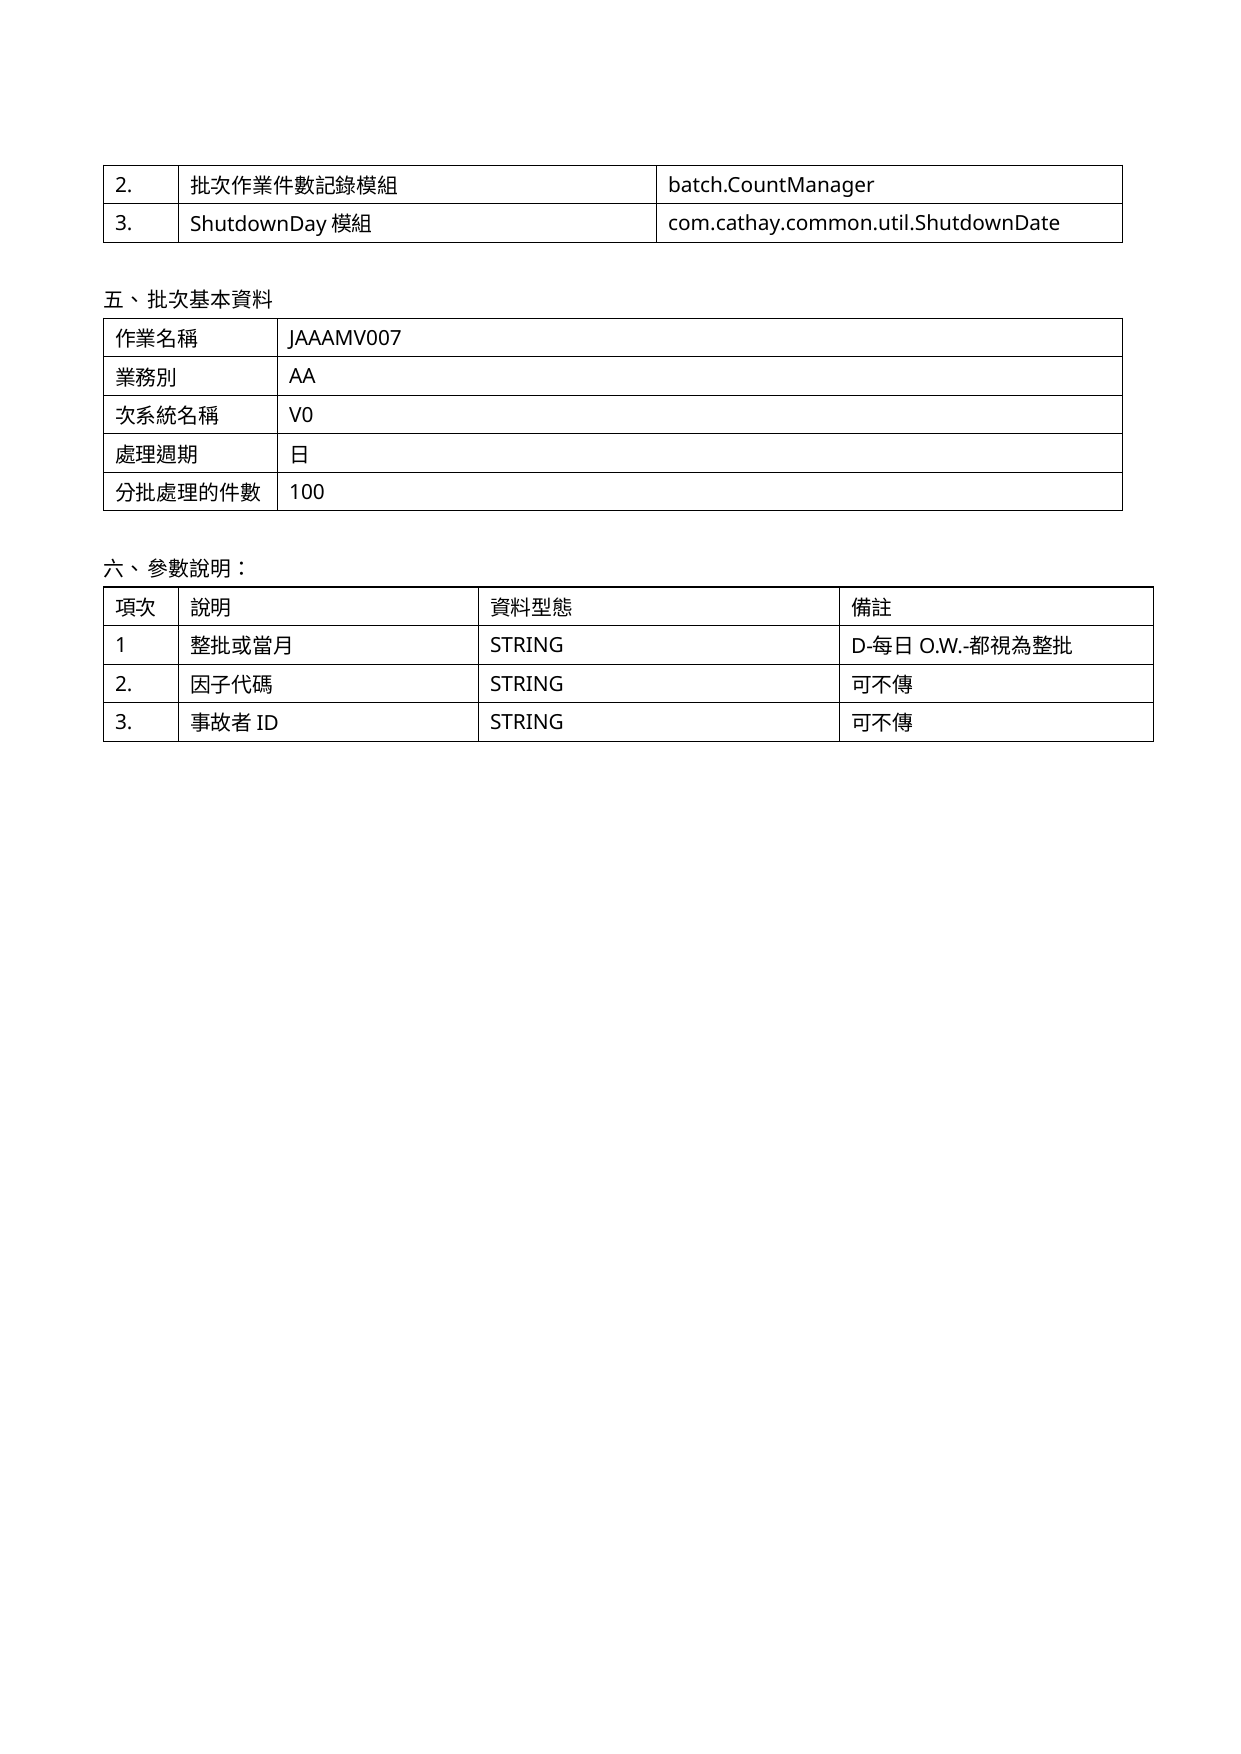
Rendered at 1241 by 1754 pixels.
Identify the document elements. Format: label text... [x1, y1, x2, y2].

list 參數說明： [103, 549, 1122, 586]
table_cell AA [278, 357, 1122, 395]
table_header 項次 [104, 588, 178, 625]
table_cell 次系統名稱 [104, 396, 277, 433]
table_cell 事故者ID [179, 703, 478, 741]
list 批次基本資料 [103, 280, 1122, 318]
table_header 備註 [840, 588, 1153, 625]
table_cell com.cathay.common.util.ShutdownDate [657, 204, 1122, 242]
table_cell 因子代碼 [179, 665, 478, 702]
table_cell 100 [278, 473, 1122, 510]
table_cell 3. [104, 703, 178, 741]
table_cell 2. [104, 665, 178, 702]
table_cell 3. [104, 204, 178, 242]
table_cell STRING [479, 665, 839, 702]
table_cell 2. [104, 166, 178, 203]
table_cell 整批或當月 [179, 626, 478, 663]
table_cell STRING [479, 703, 839, 741]
table_cell 可不傳 [840, 665, 1153, 702]
table_cell 處理週期 [104, 434, 277, 472]
table_cell 批次作業件數記錄模組 [179, 166, 656, 203]
table_cell 日 [278, 434, 1122, 472]
table_cell ShutdownDay模組 [179, 204, 656, 242]
table_cell 業務別 [104, 357, 277, 395]
table_header 說明 [179, 588, 478, 625]
table_cell V0 [278, 396, 1122, 433]
table_cell 1 [104, 626, 178, 663]
table_cell batch.CountManager [657, 166, 1122, 203]
table_cell STRING [479, 626, 839, 663]
table_cell D-每日 O.W.-都視為整批 [840, 626, 1153, 663]
table_cell 分批處理的件數 [104, 473, 277, 510]
table_cell 可不傳 [840, 703, 1153, 741]
table_header 資料型態 [479, 588, 839, 625]
table_header 作業名稱 [104, 319, 277, 356]
table_header JAAAMV007 [278, 319, 1122, 356]
